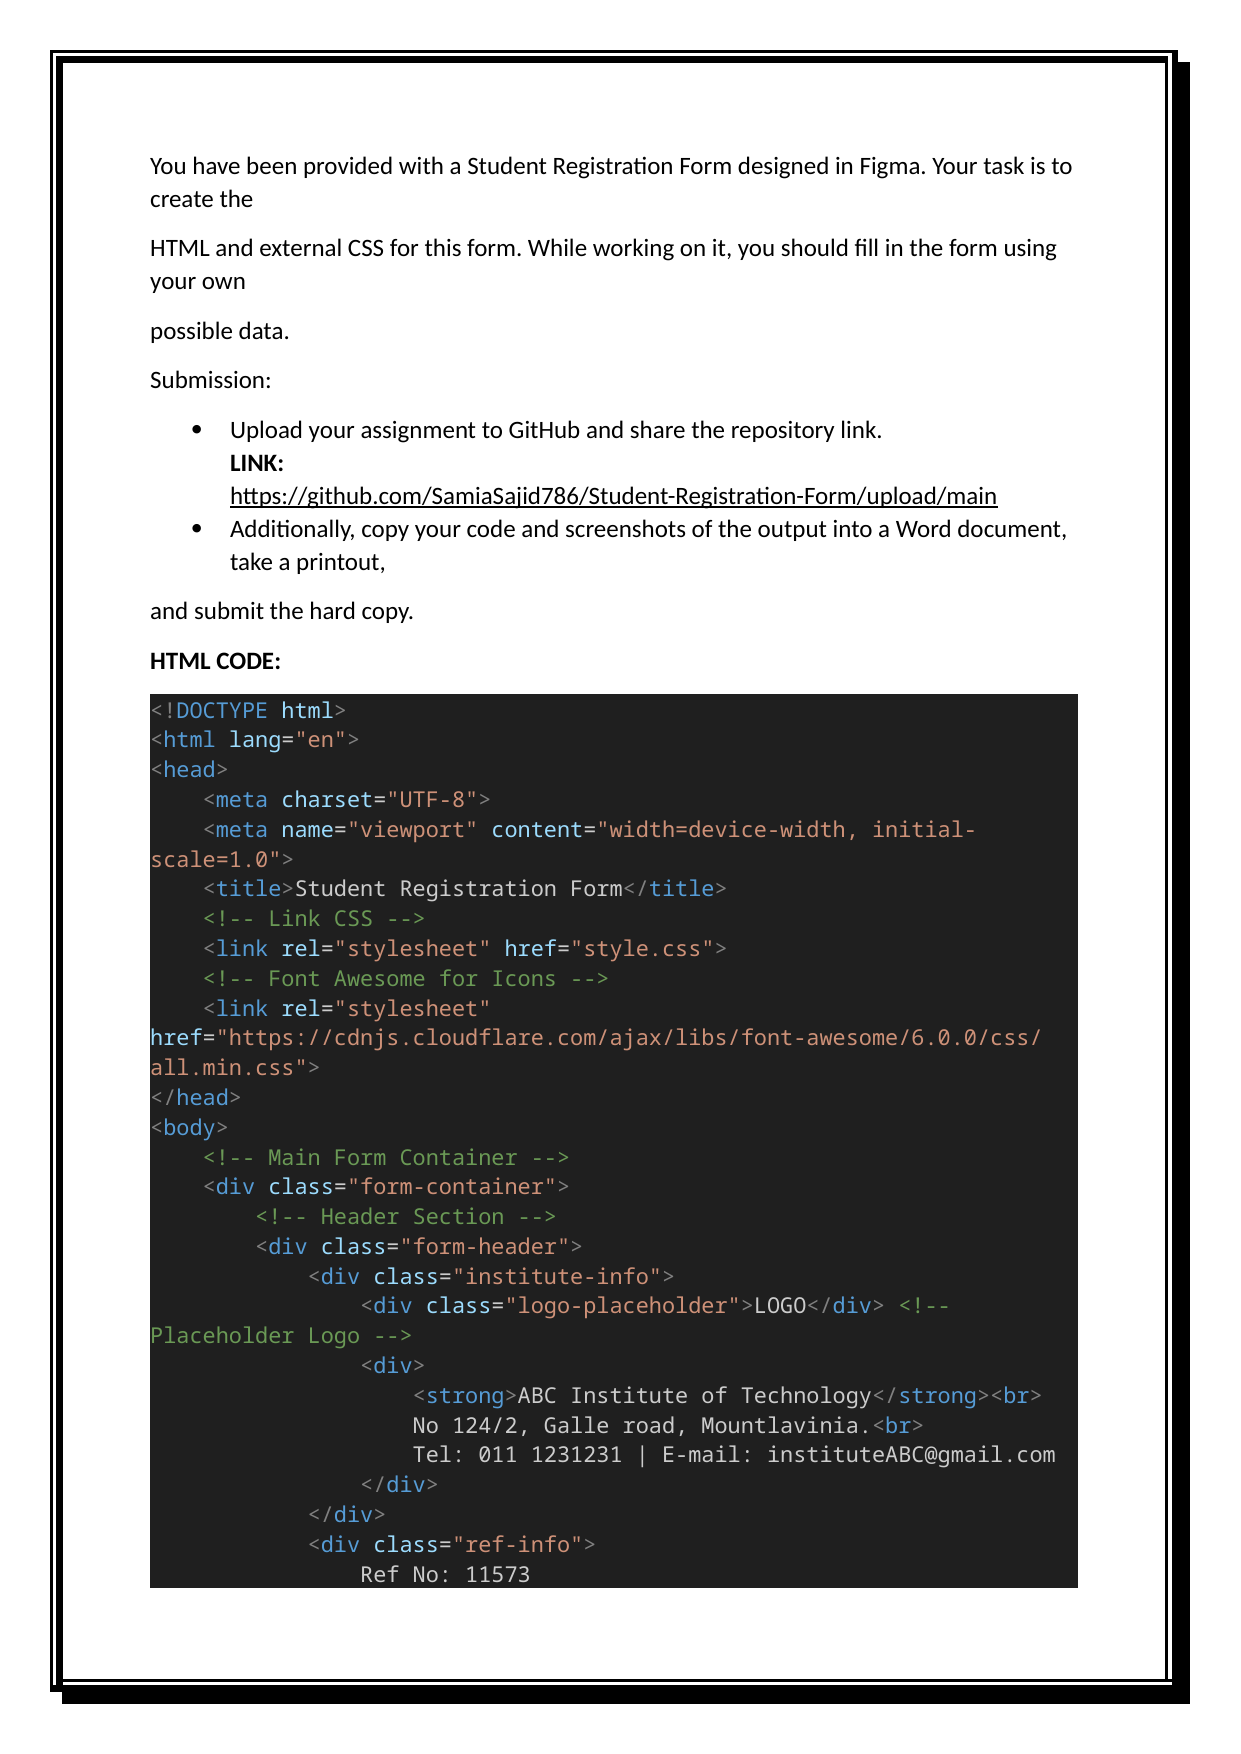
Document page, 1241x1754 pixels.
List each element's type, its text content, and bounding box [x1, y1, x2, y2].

text <html lang="en"> [150, 724, 1078, 754]
text <strong>ABC Institute of Technology</strong><br> [150, 1380, 1078, 1409]
text <div class="form-container"> [150, 1171, 1078, 1201]
list Additionally, copy your code and screenshots of the output into a Word document, take a printout, [192, 513, 1078, 576]
text <!-- Link CSS --> [150, 903, 1078, 933]
text <title>Student Registration Form</title> [150, 873, 1078, 903]
text <meta charset="UTF-8"> [150, 784, 1078, 814]
text HTML CODE: [150, 645, 1078, 676]
list Upload your assignment to GitHub and share the repository link. [192, 414, 1078, 445]
list https://github.com/SamiaSajid786/Student-Registration-Form/upload/main [230, 480, 1078, 511]
text No 124/2, Galle road, Mountlavinia.<br> [150, 1409, 1078, 1439]
text </head> [150, 1082, 1078, 1112]
text <!DOCTYPE html> [150, 694, 1078, 724]
list LINK: [230, 447, 1078, 478]
text <link rel="stylesheet" href="https://cdnjs.cloudflare.com/ajax/libs/font-awesome/6.0.0/css/all.min.css"> [150, 992, 1078, 1082]
text and submit the hard copy. [150, 595, 1078, 626]
text Ref No: 11573 [150, 1558, 1078, 1588]
text <div class="logo-placeholder">LOGO</div> <!-- Placeholder Logo --> [150, 1290, 1078, 1350]
text <link rel="stylesheet" href="style.css"> [150, 933, 1078, 963]
text </div> [150, 1499, 1078, 1529]
text <!-- Header Section --> [150, 1201, 1078, 1231]
text <div class="institute-info"> [150, 1261, 1078, 1290]
text Tel: 011 1231231 | E-mail: instituteABC@gmail.com [150, 1439, 1078, 1469]
text <div> [150, 1350, 1078, 1380]
text possible data. [150, 315, 1078, 346]
text <head> [150, 754, 1078, 784]
text <body> [150, 1112, 1078, 1141]
text <meta name="viewport" content="width=device-width, initial-scale=1.0"> [150, 814, 1078, 873]
text <div class="form-header"> [150, 1231, 1078, 1261]
text </div> [150, 1469, 1078, 1499]
text You have been provided with a Student Registration Form designed in Figma. Your task is to create the [150, 150, 1078, 213]
text <div class="ref-info"> [150, 1529, 1078, 1558]
text HTML and external CSS for this form. While working on it, you should fill in the form using your own [150, 232, 1078, 296]
text <!-- Font Awesome for Icons --> [150, 963, 1078, 992]
text <!-- Main Form Container --> [150, 1141, 1078, 1171]
text Submission: [150, 364, 1078, 395]
